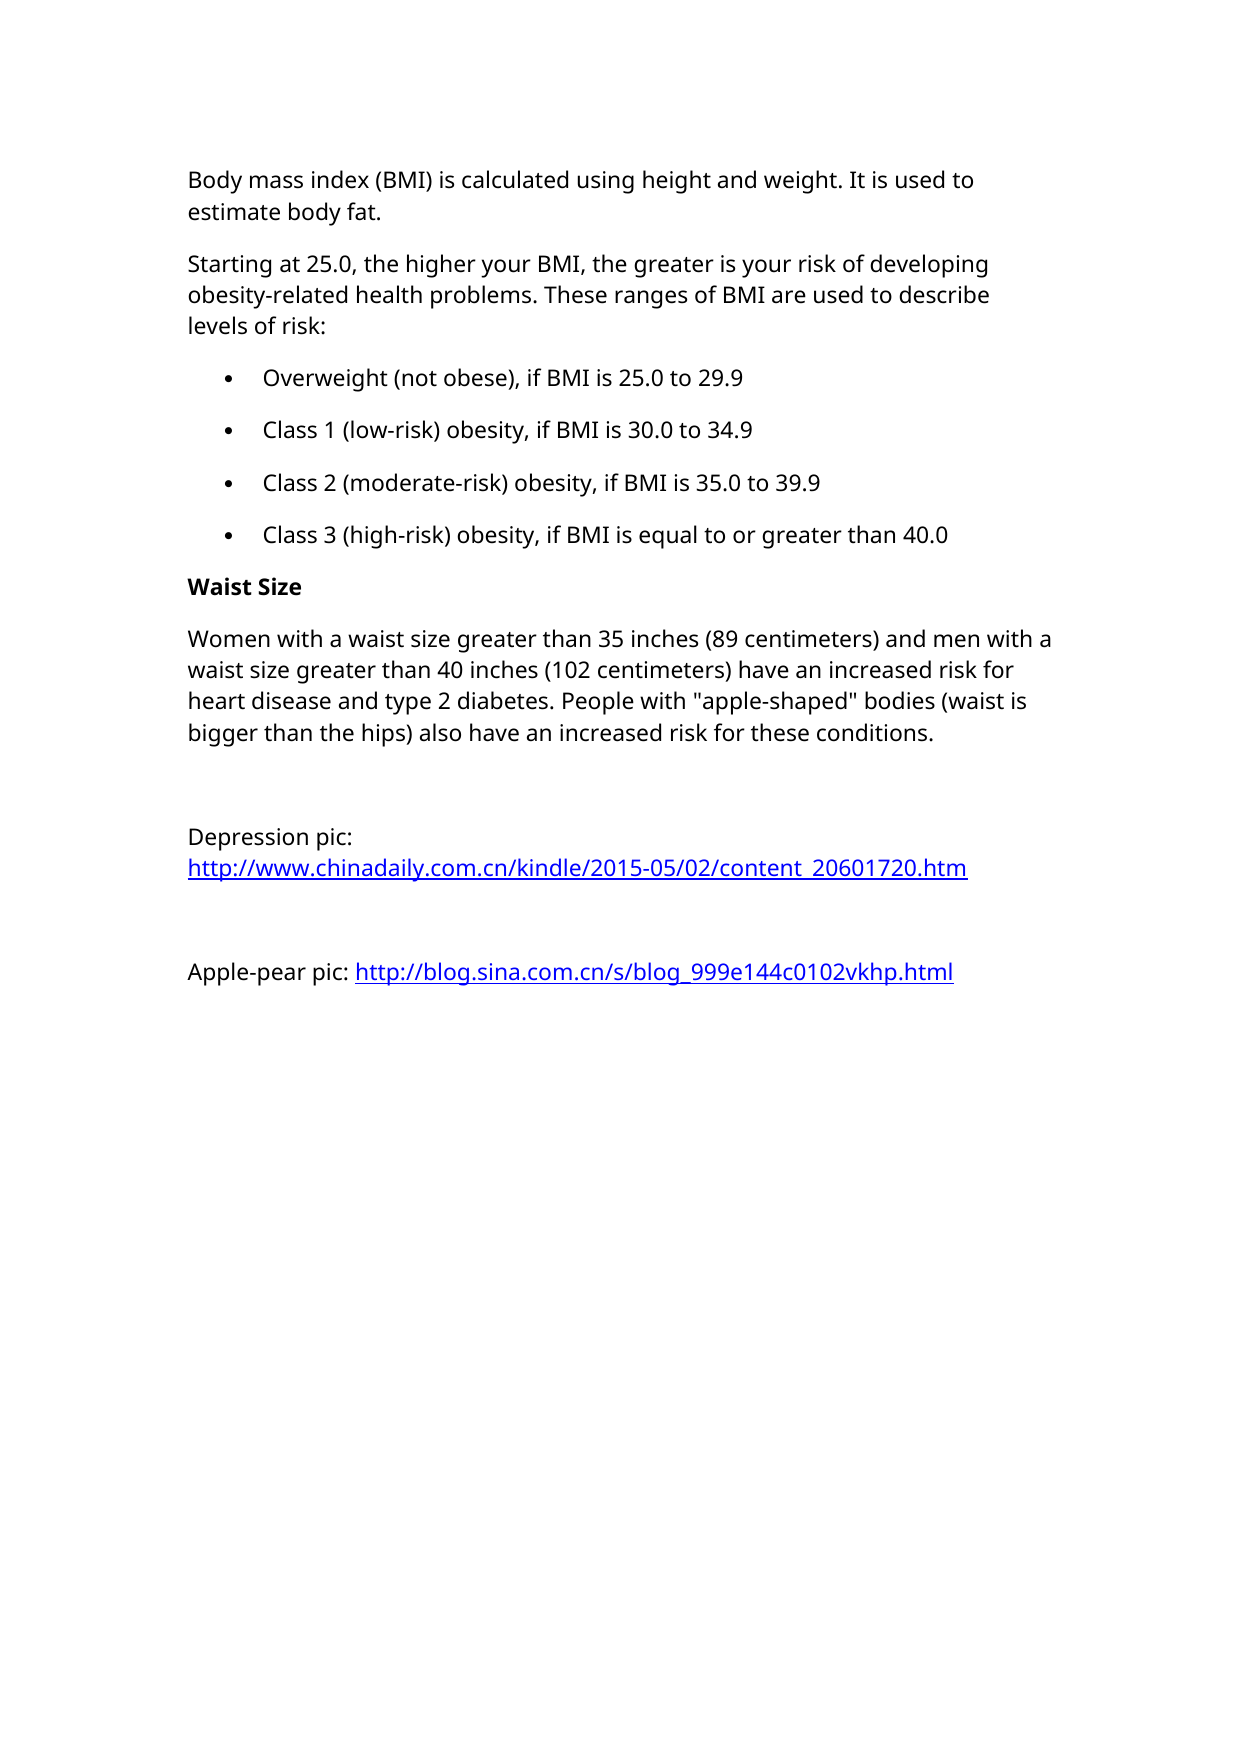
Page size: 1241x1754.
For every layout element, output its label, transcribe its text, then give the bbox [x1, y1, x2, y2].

text Depression pic: http://www.chinadaily.com.cn/kindle/2015-05/02/content_20601720.htm [187, 821, 1053, 883]
list Overweight (not obese), if BMI is 25.0 to 29.9 [225, 362, 1053, 394]
text Body mass index (BMI) is calculated using height and weight. It is used to estimate body fat. [187, 164, 1053, 227]
text Apple-pear pic: http://blog.sina.com.cn/s/blog_999e144c0102vkhp.html [187, 956, 1053, 987]
list Class 1 (low-risk) obesity, if BMI is 30.0 to 34.9 [225, 414, 1053, 446]
list Class 2 (moderate-risk) obesity, if BMI is 35.0 to 39.9 [225, 467, 1053, 498]
list Class 3 (high-risk) obesity, if BMI is equal to or greater than 40.0 [225, 519, 1053, 550]
text Women with a waist size greater than 35 inches (89 centimeters) and men with a waist size greater than 40 inches (102 centimeters) have an increased risk for heart disease and type 2 diabetes. People with "apple-shaped" bodies (waist is bigger than the hips) also have an increased risk for these conditions. [187, 623, 1053, 748]
text Starting at 25.0, the higher your BMI, the greater is your risk of developing obesity-related health problems. These ranges of BMI are used to describe levels of risk: [187, 248, 1053, 342]
text Waist Size [187, 571, 1053, 602]
